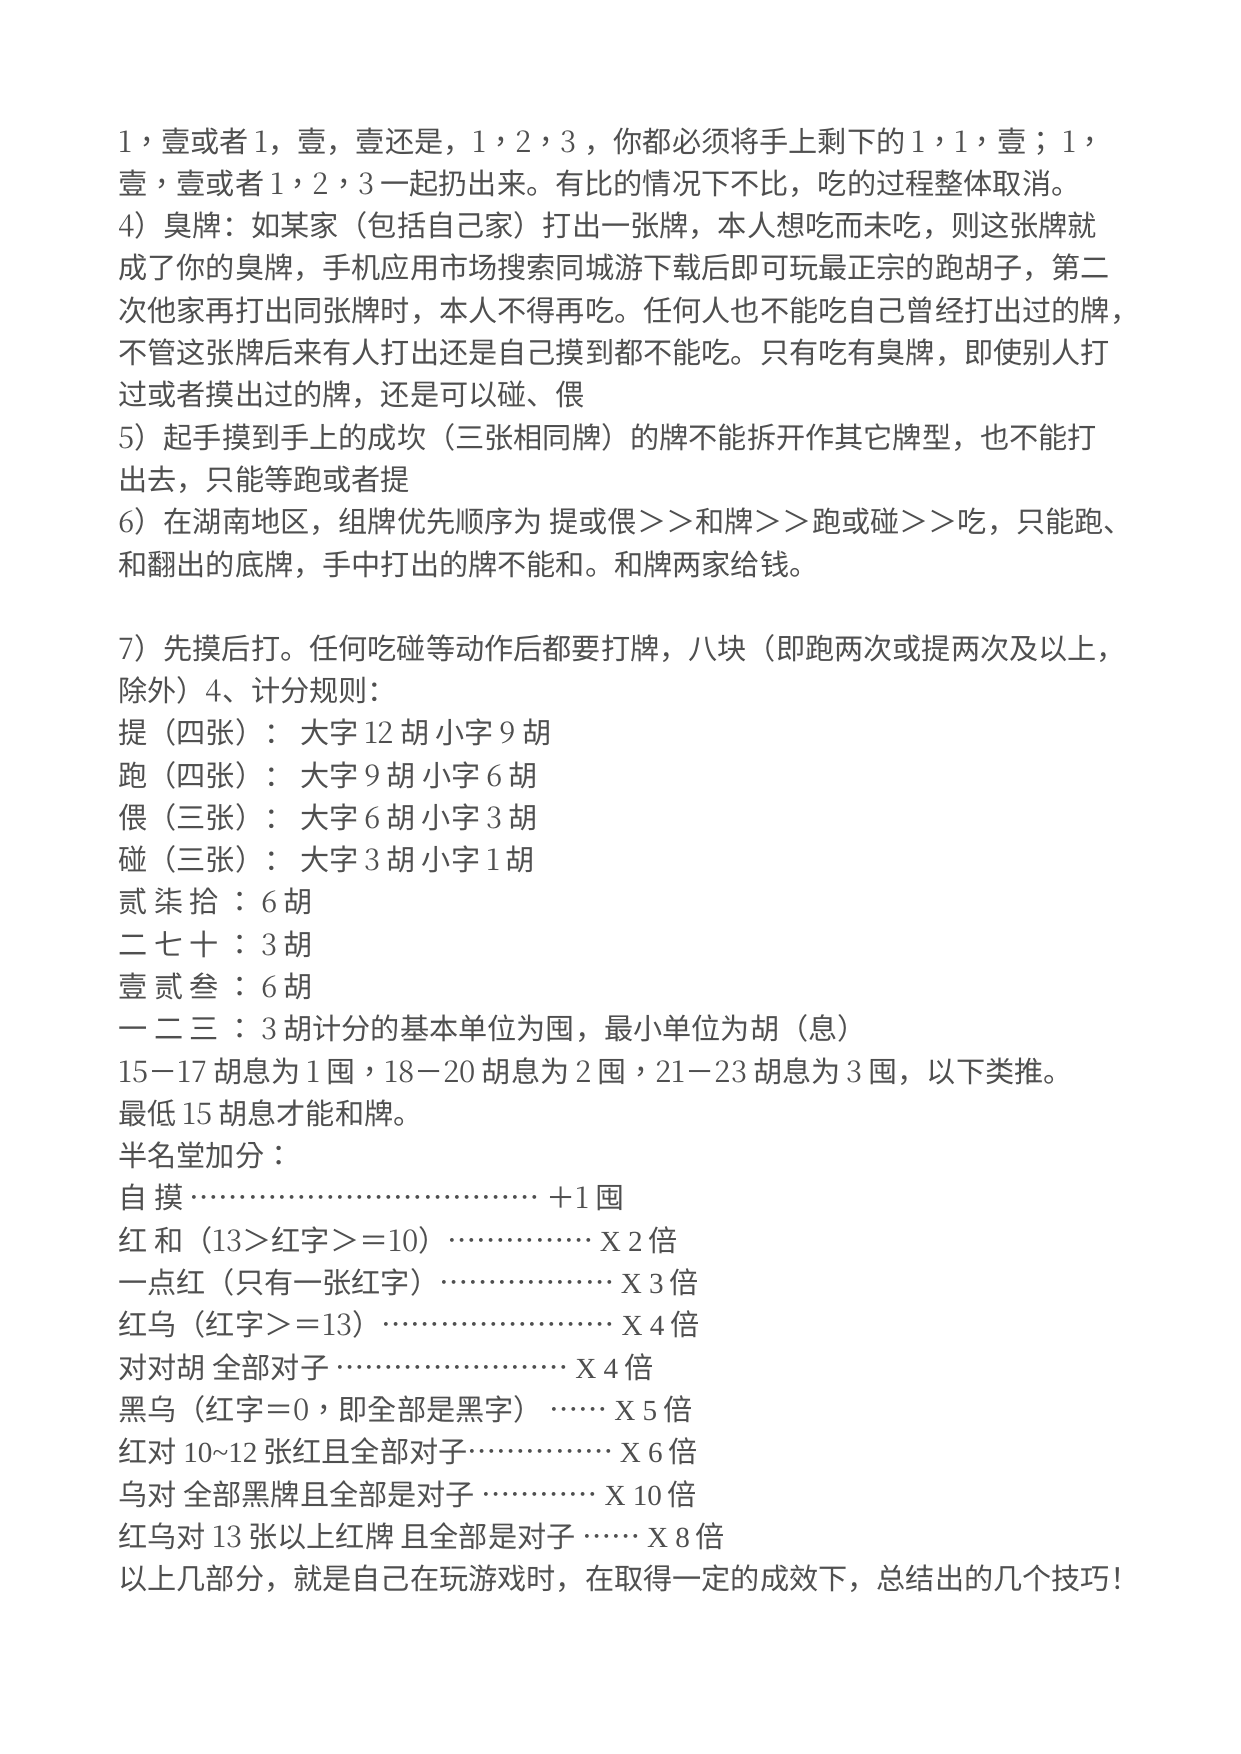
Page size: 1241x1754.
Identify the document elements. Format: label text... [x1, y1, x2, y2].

text 红对 10~12张红且全部对子…………… X 6倍 [118, 1429, 1122, 1471]
text 一点红（只有一张红字）……………… X 3倍 [118, 1259, 1122, 1302]
text 提（四张）： 大字12胡 小字9胡 [118, 710, 1122, 752]
text 最低15胡息才能和牌。 [118, 1090, 1122, 1133]
text 碰（三张）： 大字3胡 小字1胡 [118, 837, 1122, 879]
text 以上几部分，就是自己在玩游戏时，在取得一定的成效下，总结出的几个技巧！ [118, 1556, 1122, 1598]
text 跑（四张）： 大字9胡 小字6胡 [118, 752, 1122, 794]
text 壹 贰 叁 ： 6胡 [118, 963, 1122, 1006]
text 偎（三张）： 大字6胡 小字3胡 [118, 794, 1122, 837]
text 半名堂加分： [118, 1133, 1122, 1175]
text 乌对 全部黑牌且全部是对子 ………… X 10倍 [118, 1471, 1122, 1513]
text 6）在湖南地区，组牌优先顺序为 提或偎＞＞和牌＞＞跑或碰＞＞吃，只能跑、和翻出的底牌，手中打出的牌不能和。和牌两家给钱。 [118, 499, 1122, 583]
text 对对胡 全部对子 …………………… X 4倍 [118, 1344, 1122, 1386]
text 红乌对 13张以上红牌 且全部是对子 …… X 8倍 [118, 1513, 1122, 1556]
text 黑乌（红字＝0，即全部是黑字） …… X 5倍 [118, 1386, 1122, 1429]
text 7）先摸后打。任何吃碰等动作后都要打牌，八块（即跑两次或提两次及以上，除外）4、计分规则： [118, 625, 1122, 710]
text 红 和（13＞红字＞＝10）…………… X 2倍 [118, 1217, 1122, 1259]
text 自 摸 ……………………………… ＋1囤 [118, 1175, 1122, 1217]
text 5）起手摸到手上的成坎（三张相同牌）的牌不能拆开作其它牌型，也不能打出去，只能等跑或者提 [118, 414, 1122, 499]
text 15－17胡息为1囤，18－20胡息为2囤，21－23胡息为3囤，以下类推。 [118, 1048, 1122, 1090]
text 二 七 十 ： 3胡 [118, 921, 1122, 963]
text 4）臭牌：如某家（包括自己家）打出一张牌，本人想吃而未吃，则这张牌就成了你的臭牌，手机应用市场搜索同城游下载后即可玩最正宗的跑胡子，第二次他家再打出同张牌时，本人不得再吃。任何人也不能吃自己曾经打出过的牌，不管这张牌后来有人打出还是自己摸到都不能吃。只有吃有臭牌，即使别人打过或者摸出过的牌，还是可以碰、偎 [118, 203, 1122, 414]
text 贰 柒 拾 ： 6胡 [118, 879, 1122, 921]
text 一 二 三 ： 3胡计分的基本单位为囤，最小单位为胡（息） [118, 1006, 1122, 1048]
text 红乌（红字＞＝13）…………………… X 4倍 [118, 1302, 1122, 1344]
